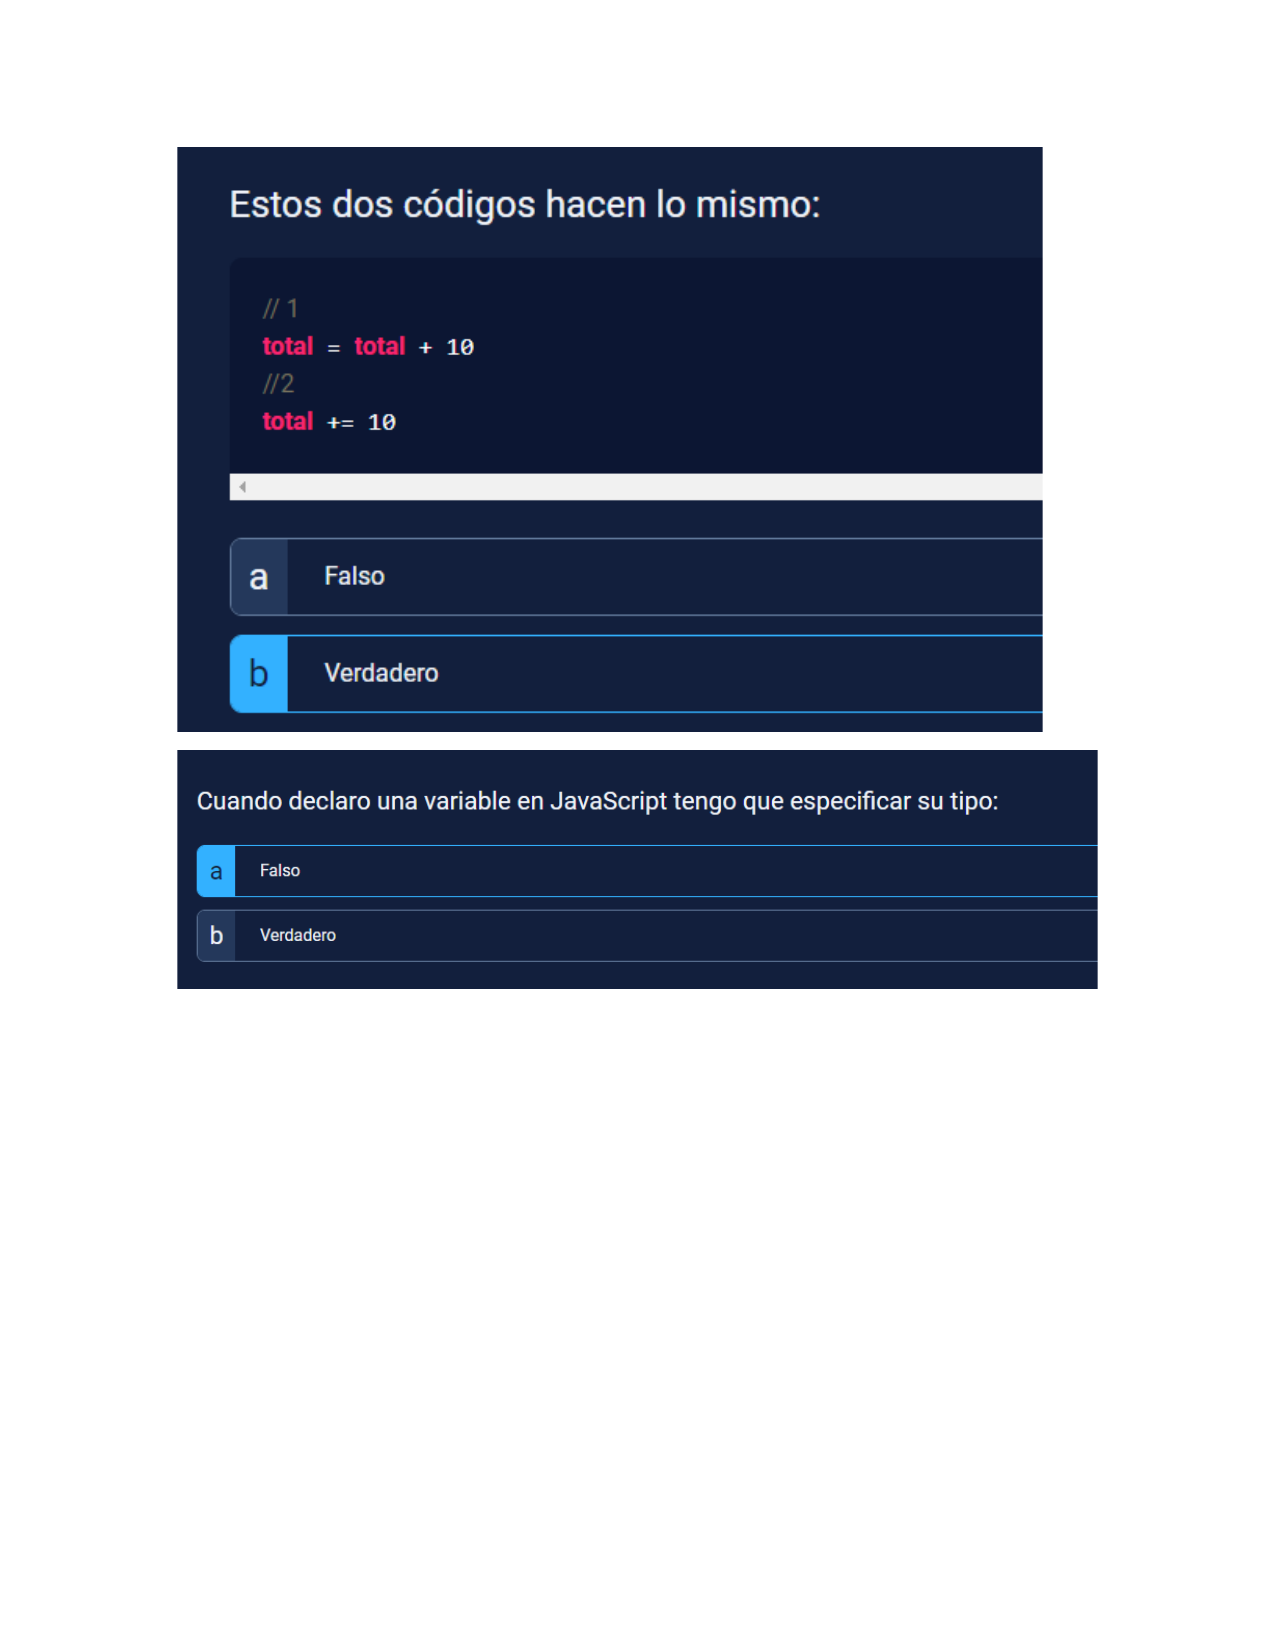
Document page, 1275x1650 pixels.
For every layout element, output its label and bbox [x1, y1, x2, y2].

picture [177, 147, 1043, 732]
picture [177, 750, 1098, 989]
